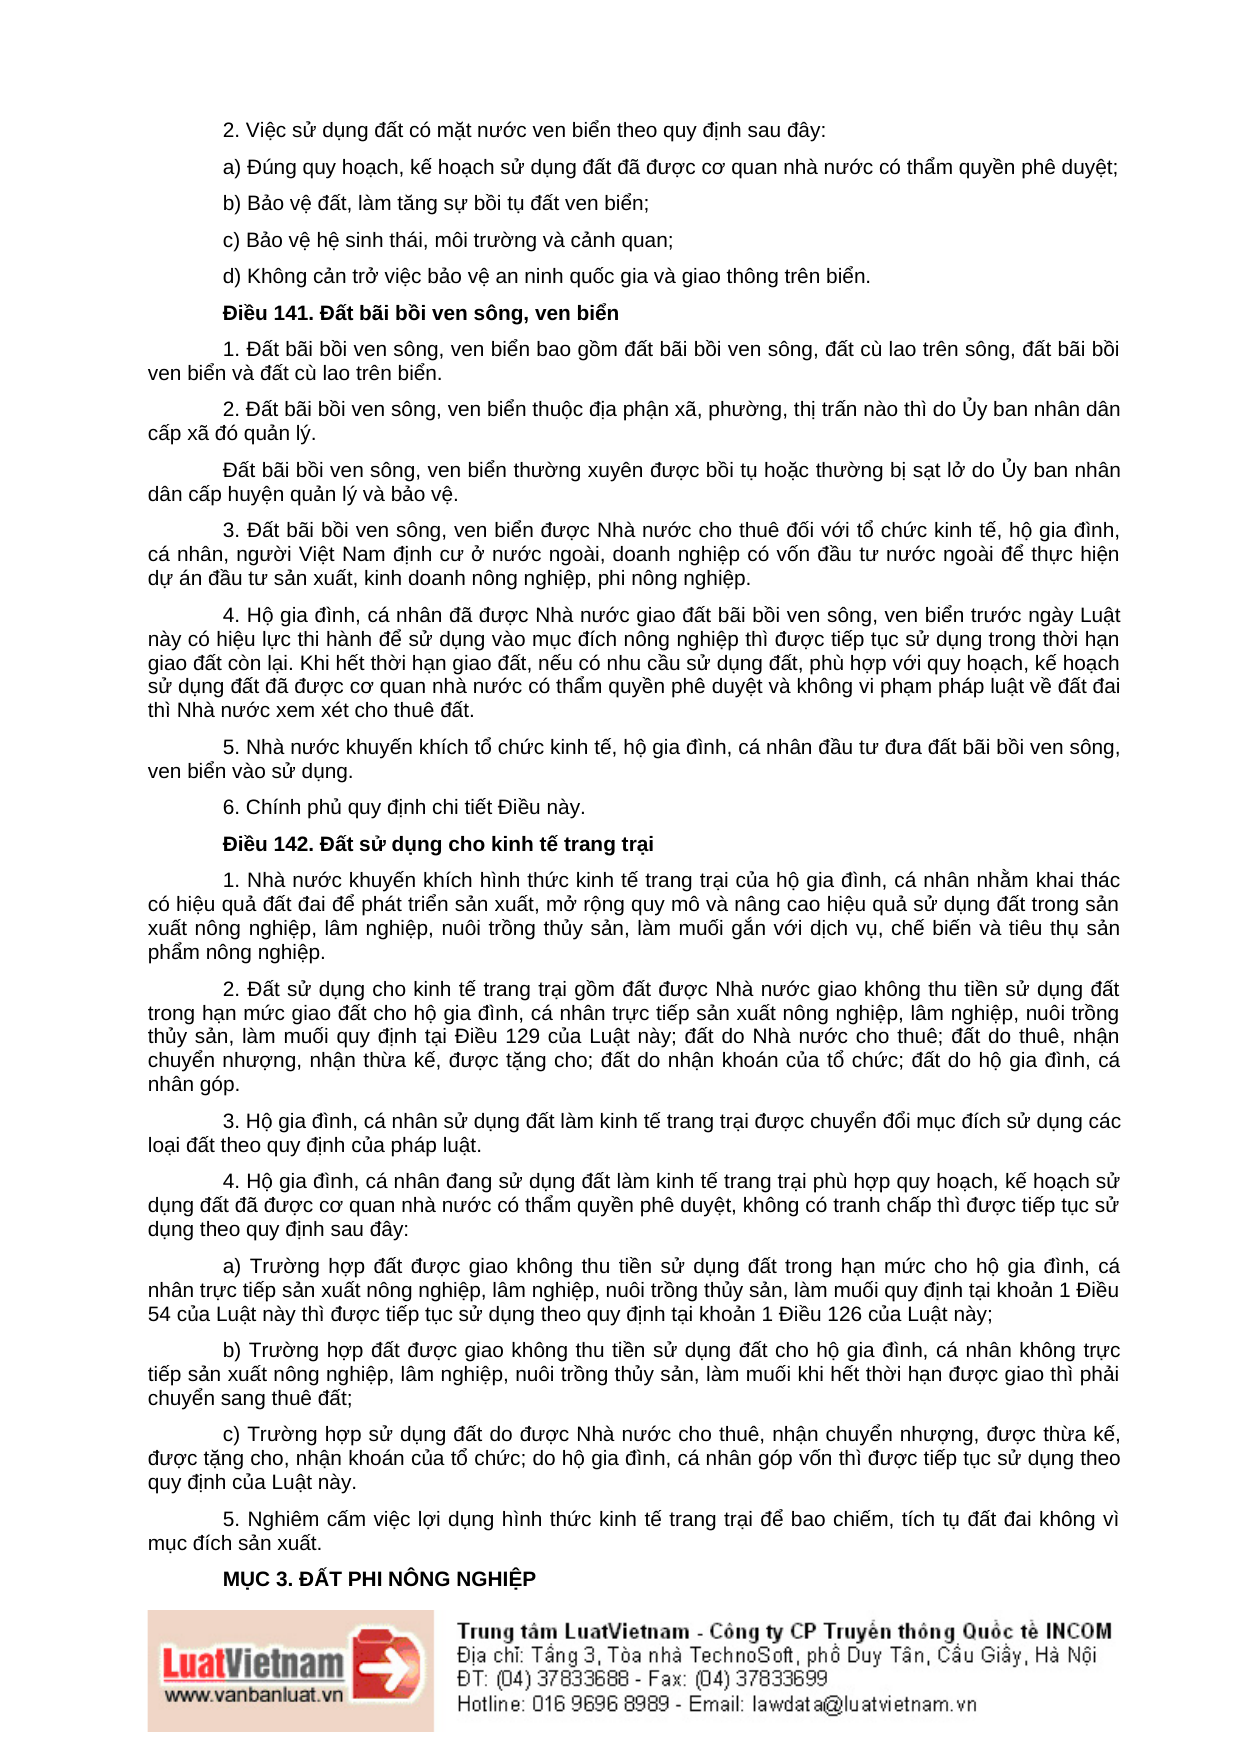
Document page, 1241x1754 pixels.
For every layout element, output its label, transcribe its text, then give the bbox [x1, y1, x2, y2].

text d) Không cản trở việc bảo vệ an ninh quốc gia và giao thông trên biển. [148, 264, 1122, 288]
text 1. Đất bãi bồi ven sông, ven biển bao gồm đất bãi bồi ven sông, đất cù lao trên sông, đất bãi bồi ven biển và đất cù lao trên biển. [148, 337, 1122, 385]
text a) Đúng quy hoạch, kế hoạch sử dụng đất đã được cơ quan nhà nước có thẩm quyền phê duyệt; [148, 154, 1122, 178]
text 3. Đất bãi bồi ven sông, ven biển được Nhà nước cho thuê đối với tổ chức kinh tế, hộ gia đình, cá nhân, người Việt Nam định cư ở nước ngoài, doanh nghiệp có vốn đầu tư nước ngoài để thực hiện dự án đầu tư sản xuất, kinh doanh nông nghiệp, phi nông nghiệp. [148, 518, 1122, 590]
text 2. Việc sử dụng đất có mặt nước ven biển theo quy định sau đây: [148, 118, 1122, 142]
text 5. Nhà nước khuyến khích tổ chức kinh tế, hộ gia đình, cá nhân đầu tư đưa đất bãi bồi ven sông, ven biển vào sử dụng. [148, 735, 1122, 783]
text 5. Nghiêm cấm việc lợi dụng hình thức kinh tế trang trại để bao chiếm, tích tụ đất đai không vì mục đích sản xuất. [148, 1507, 1122, 1554]
text b) Trường hợp đất được giao không thu tiền sử dụng đất cho hộ gia đình, cá nhân không trực tiếp sản xuất nông nghiệp, lâm nghiệp, nuôi trồng thủy sản, làm muối khi hết thời hạn được giao thì phải chuyển sang thuê đất; [148, 1338, 1122, 1410]
text 4. Hộ gia đình, cá nhân đã được Nhà nước giao đất bãi bồi ven sông, ven biển trước ngày Luật này có hiệu lực thi hành để sử dụng vào mục đích nông nghiệp thì được tiếp tục sử dụng trong thời hạn giao đất còn lại. Khi hết thời hạn giao đất, nếu có nhu cầu sử dụng đất, phù hợp với quy hoạch, kế hoạch sử dụng đất đã được cơ quan nhà nước có thẩm quyền phê duyệt và không vi phạm pháp luật về đất đai thì Nhà nước xem xét cho thuê đất. [148, 602, 1122, 722]
text c) Trường hợp sử dụng đất do được Nhà nước cho thuê, nhận chuyển nhượng, được thừa kế, được tặng cho, nhận khoán của tổ chức; do hộ gia đình, cá nhân góp vốn thì được tiếp tục sử dụng theo quy định của Luật này. [148, 1422, 1122, 1494]
text 2. Đất sử dụng cho kinh tế trang trại gồm đất được Nhà nước giao không thu tiền sử dụng đất trong hạn mức giao đất cho hộ gia đình, cá nhân trực tiếp sản xuất nông nghiệp, lâm nghiệp, nuôi trồng thủy sản, làm muối quy định tại Điều 129 của Luật này; đất do Nhà nước cho thuê; đất do thuê, nhận chuyển nhượng, nhận thừa kế, được tặng cho; đất do nhận khoán của tổ chức; đất do hộ gia đình, cá nhân góp. [148, 976, 1122, 1096]
text Đất bãi bồi ven sông, ven biển thường xuyên được bồi tụ hoặc thường bị sạt lở do Ủy ban nhân dân cấp huyện quản lý và bảo vệ. [148, 458, 1122, 506]
text Điều 141. Đất bãi bồi ven sông, ven biển [148, 300, 1122, 324]
text b) Bảo vệ đất, làm tăng sự bồi tụ đất ven biển; [148, 191, 1122, 215]
text MỤC 3. ĐẤT PHI NÔNG NGHIỆP [148, 1567, 1122, 1591]
text c) Bảo vệ hệ sinh thái, môi trường và cảnh quan; [148, 227, 1122, 251]
text 6. Chính phủ quy định chi tiết Điều này. [148, 795, 1122, 819]
text 4. Hộ gia đình, cá nhân đang sử dụng đất làm kinh tế trang trại phù hợp quy hoạch, kế hoạch sử dụng đất đã được cơ quan nhà nước có thẩm quyền phê duyệt, không có tranh chấp thì được tiếp tục sử dụng theo quy định sau đây: [148, 1169, 1122, 1241]
text a) Trường hợp đất được giao không thu tiền sử dụng đất trong hạn mức cho hộ gia đình, cá nhân trực tiếp sản xuất nông nghiệp, lâm nghiệp, nuôi trồng thủy sản, làm muối quy định tại khoản 1 Điều 54 của Luật này thì được tiếp tục sử dụng theo quy định tại khoản 1 Điều 126 của Luật này; [148, 1253, 1122, 1325]
text 3. Hộ gia đình, cá nhân sử dụng đất làm kinh tế trang trại được chuyển đổi mục đích sử dụng các loại đất theo quy định của pháp luật. [148, 1109, 1122, 1157]
picture [147, 1610, 1122, 1732]
text Điều 142. Đất sử dụng cho kinh tế trang trại [148, 832, 1122, 856]
text 1. Nhà nước khuyến khích hình thức kinh tế trang trại của hộ gia đình, cá nhân nhằm khai thác có hiệu quả đất đai để phát triển sản xuất, mở rộng quy mô và nâng cao hiệu quả sử dụng đất trong sản xuất nông nghiệp, lâm nghiệp, nuôi trồng thủy sản, làm muối gắn với dịch vụ, chế biến và tiêu thụ sản phẩm nông nghiệp. [148, 868, 1122, 964]
text 2. Đất bãi bồi ven sông, ven biển thuộc địa phận xã, phường, thị trấn nào thì do Ủy ban nhân dân cấp xã đó quản lý. [148, 397, 1122, 445]
